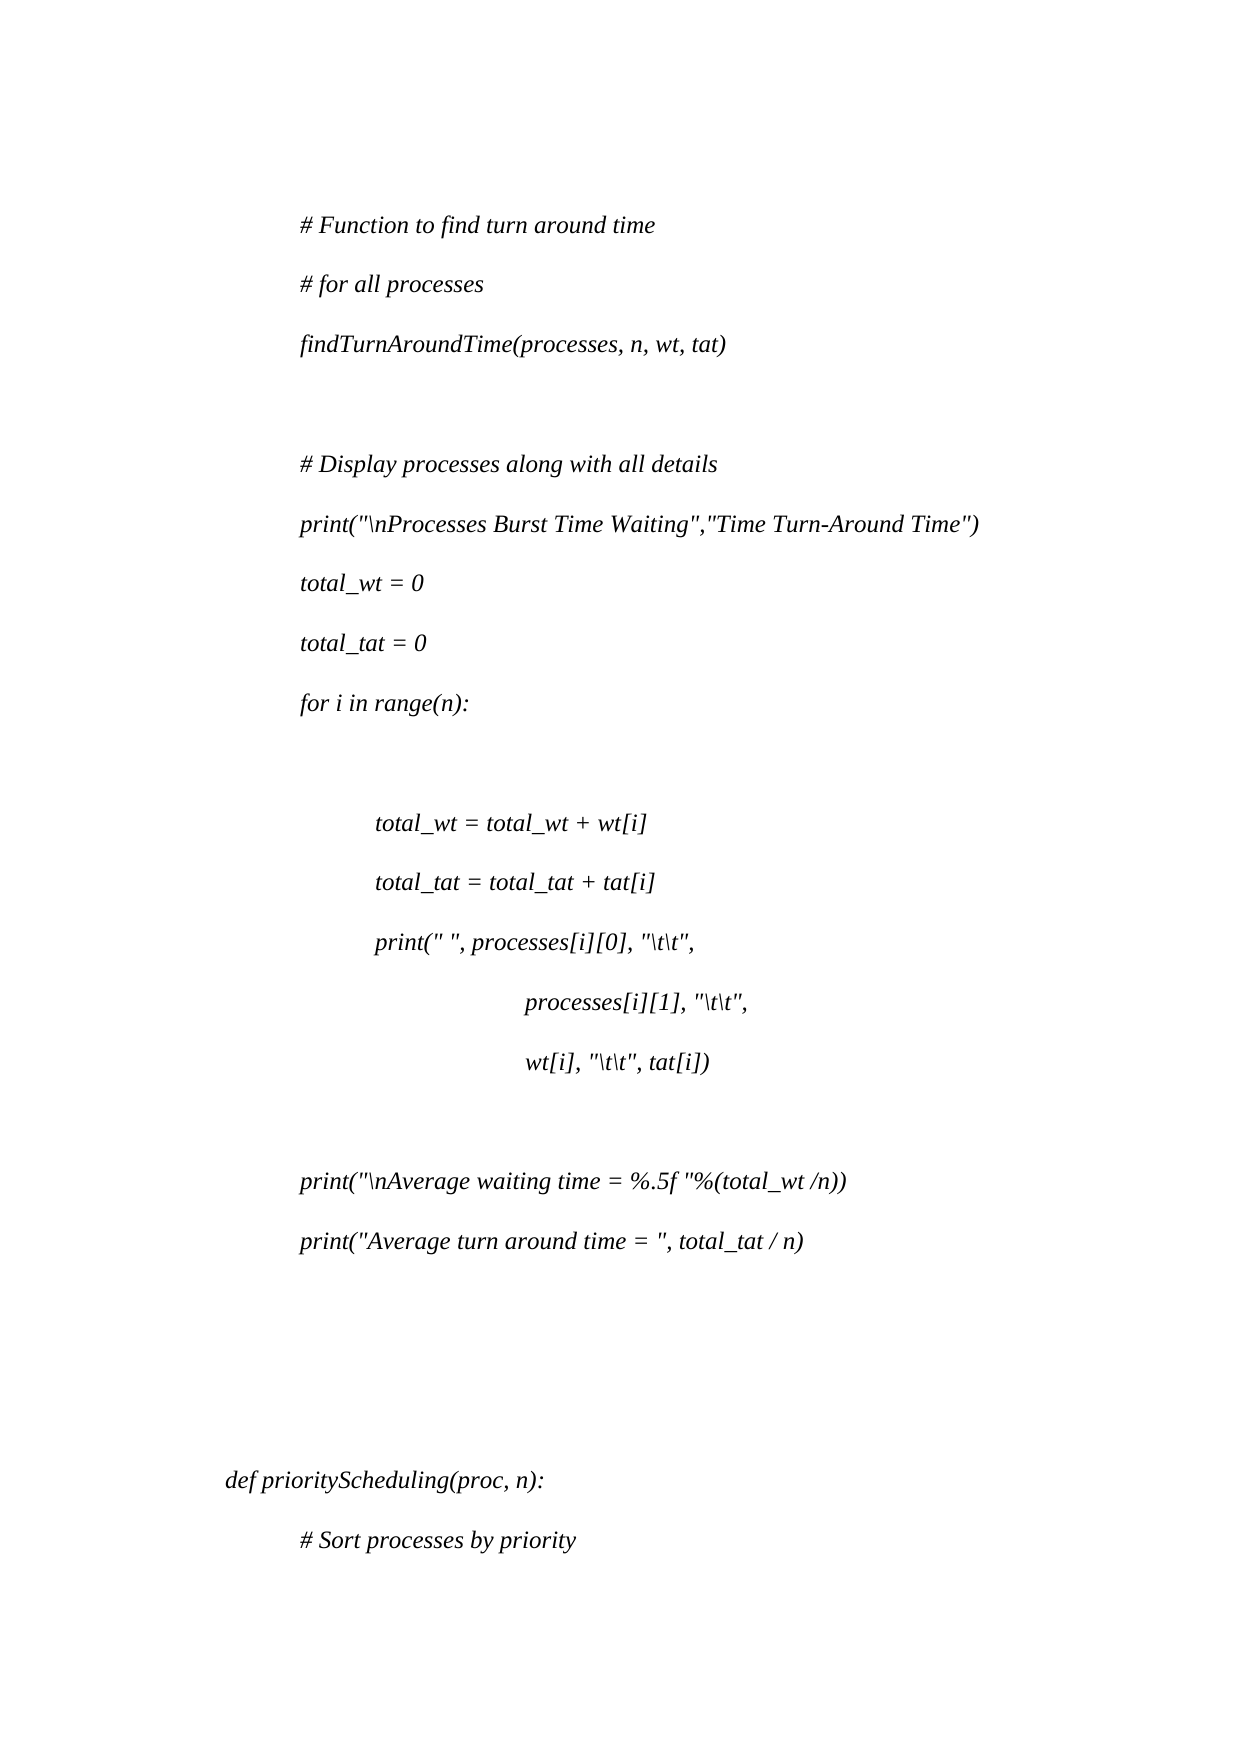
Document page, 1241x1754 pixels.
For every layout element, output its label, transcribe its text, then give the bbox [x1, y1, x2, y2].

text total_wt = 0 [225, 568, 1090, 597]
text print("\nAverage waiting time = %.5f "%(total_wt /n)) [225, 1166, 1090, 1195]
text print("\nProcesses Burst Time Waiting","Time Turn-Around Time") [225, 509, 1090, 537]
text processes[i][1], "\t\t", [225, 987, 1090, 1016]
text total_wt = total_wt + wt[i] [225, 808, 1090, 836]
text total_tat = 0 [225, 628, 1090, 657]
text def priorityScheduling(proc, n): [225, 1465, 1090, 1494]
text findTurnAroundTime(processes, n, wt, tat) [225, 329, 1090, 358]
text # Sort processes by priority [225, 1525, 1090, 1554]
text for i in range(n): [225, 688, 1090, 717]
text total_tat = total_tat + tat[i] [225, 867, 1090, 896]
text wt[i], "\t\t", tat[i]) [225, 1047, 1090, 1076]
text print(" ", processes[i][0], "\t\t", [225, 927, 1090, 956]
text # for all processes [225, 269, 1090, 298]
text print("Average turn around time = ", total_tat / n) [225, 1226, 1090, 1255]
text # Function to find turn around time [225, 210, 1090, 238]
text # Display processes along with all details [225, 449, 1090, 478]
